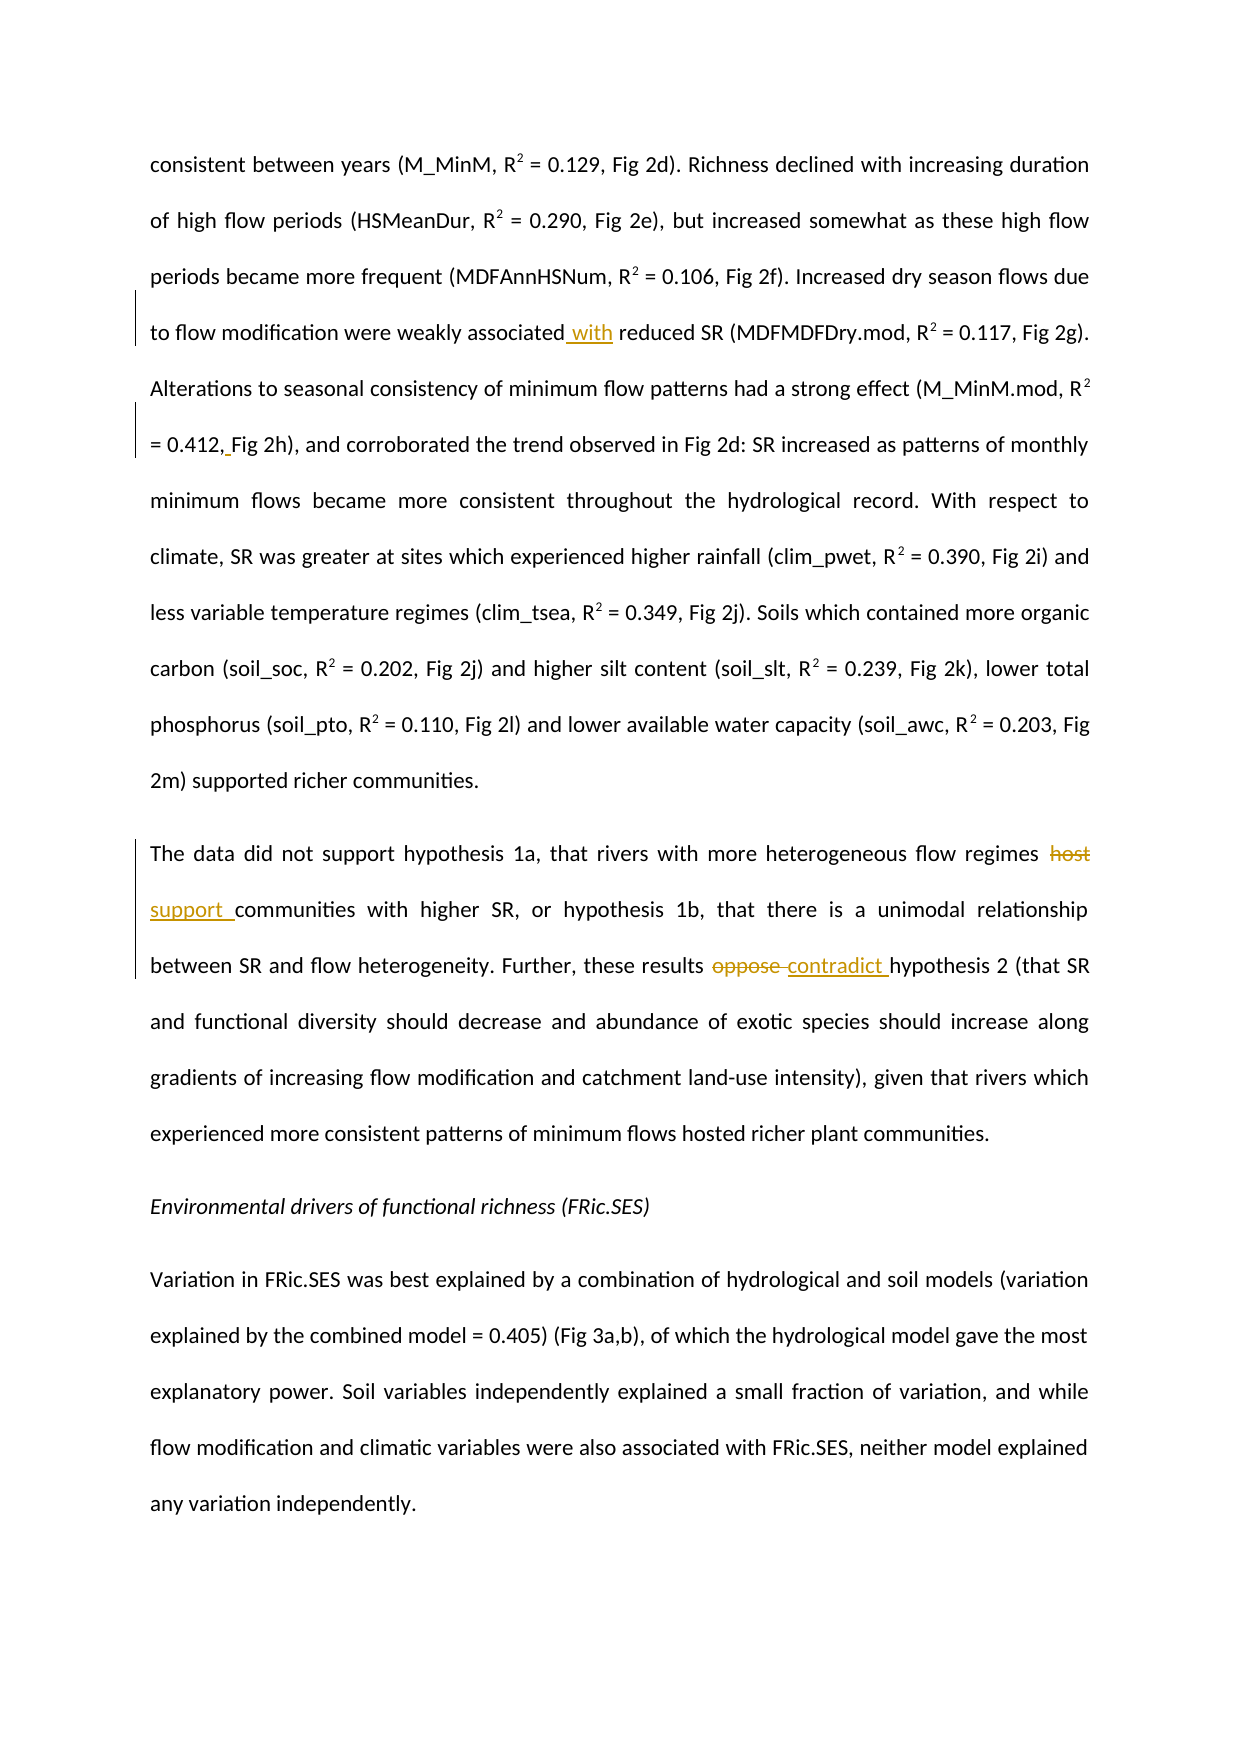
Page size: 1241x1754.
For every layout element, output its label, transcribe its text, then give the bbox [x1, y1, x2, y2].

text Variation in FRic.SES was best explained by a combination of hydrological and soil models (variation explained by the combined model = 0.405) (Fig 3a,b), of which the hydrological model gave the most explanatory power. Soil variables independently explained a small fraction of variation, and while flow modification and climatic variables were also associated with FRic.SES, neither model explained any variation independently. [150, 1265, 1090, 1517]
text The data did not support hypothesis 1a, that rivers with more heterogeneous flow regimes communities with higher SR, or hypothesis 1b, that there is a unimodal relationship between SR and flow heterogeneity. Further, these results hypothesis 2 (that SR and functional diversity should decrease and abundance of exotic species should increase along gradients of increasing flow modification and catchment land-use intensity), given that rivers which experienced more consistent patterns of minimum flows hosted richer plant communities. [150, 839, 1090, 1147]
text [150, 150, 1090, 794]
text Environmental drivers of functional richness (FRic.SES) [150, 1192, 1090, 1220]
